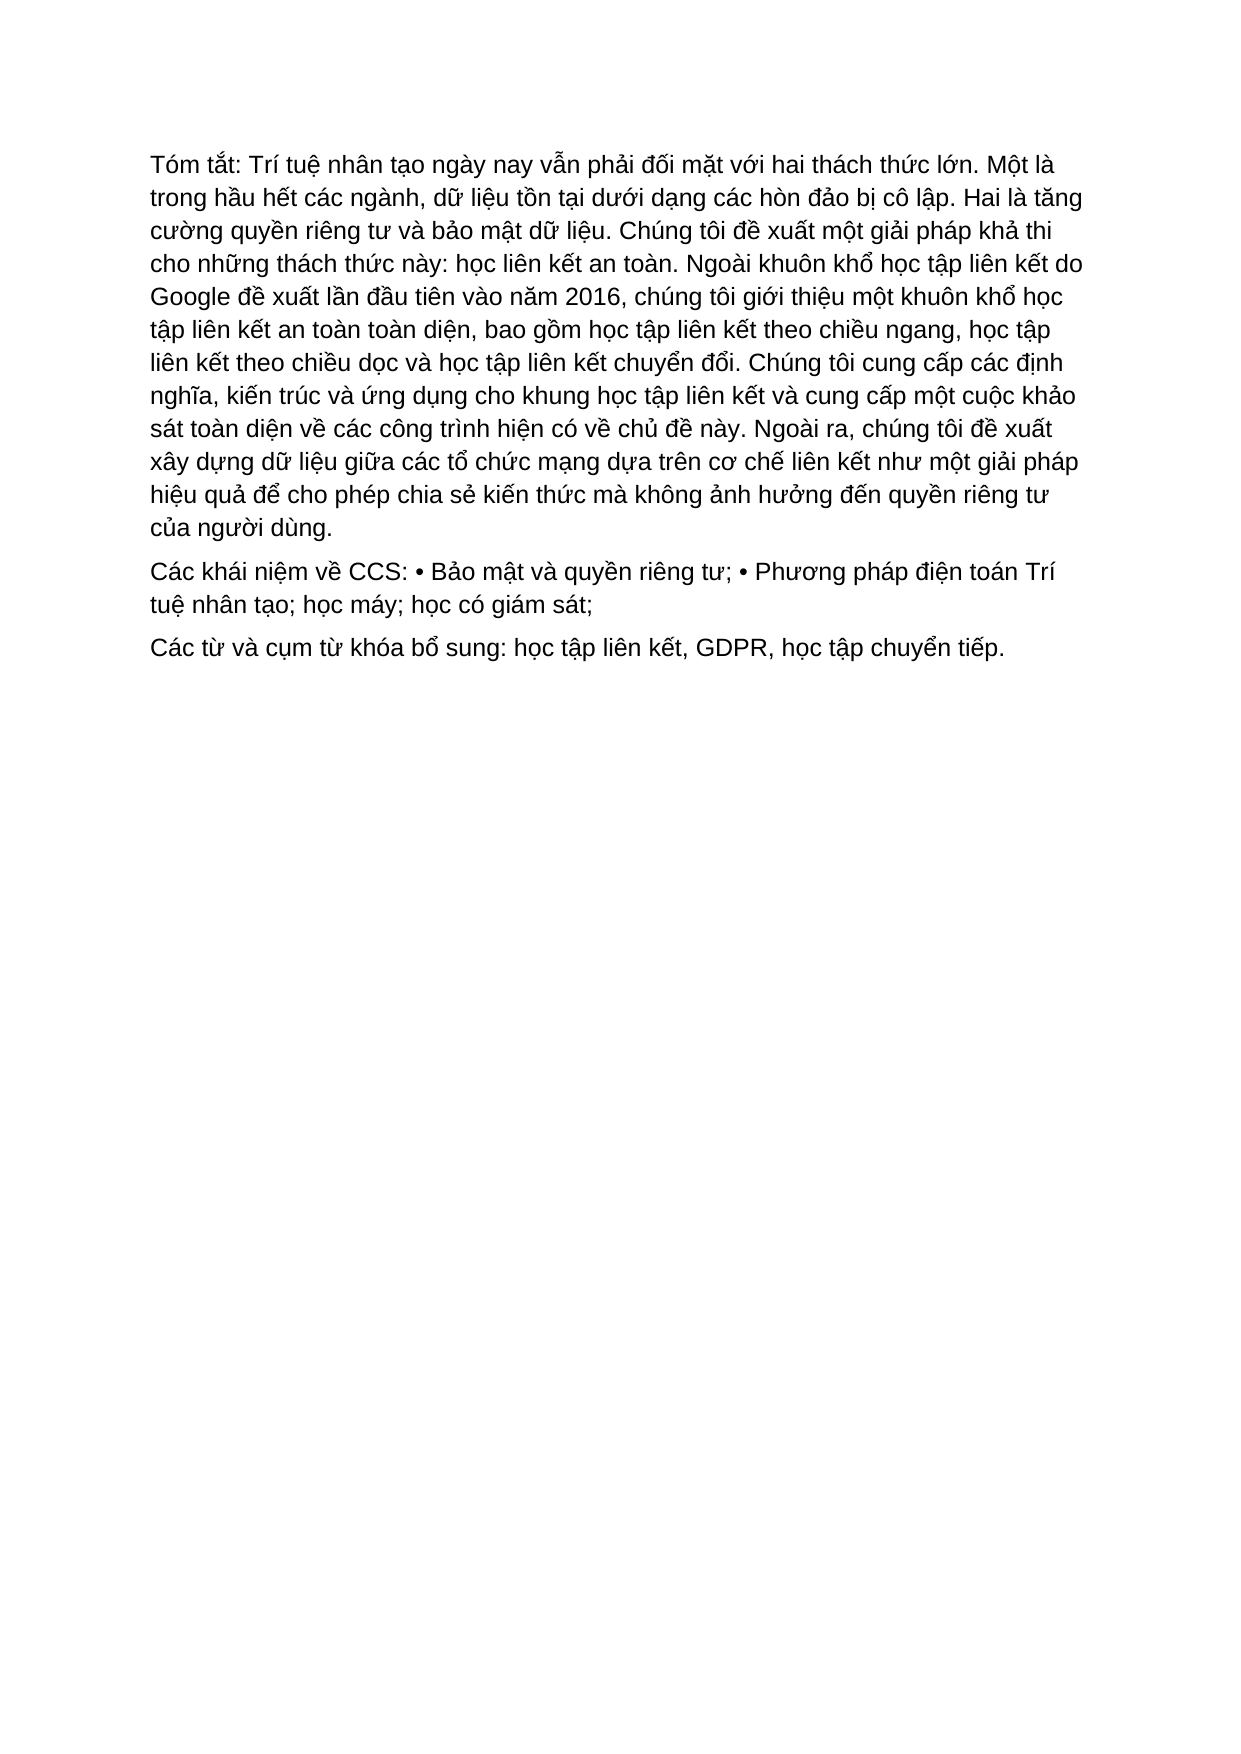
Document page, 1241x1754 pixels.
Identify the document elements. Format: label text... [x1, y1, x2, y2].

text Các khái niệm về CCS: • Bảo mật và quyền riêng tư; • Phương pháp điện toán Trí tuệ nhân tạo; học máy; học có giám sát; [150, 557, 1090, 618]
text Tóm tắt: Trí tuệ nhân tạo ngày nay vẫn phải đối mặt với hai thách thức lớn. Một là trong hầu hết các ngành, dữ liệu tồn tại dưới dạng các hòn đảo bị cô lập. Hai là tăng cường quyền riêng tư và bảo mật dữ liệu. Chúng tôi đề xuất một giải pháp khả thi cho những thách thức này: học liên kết an toàn. Ngoài khuôn khổ học tập liên kết do Google đề xuất lần đầu tiên vào năm 2016, chúng tôi giới thiệu một khuôn khổ học tập liên kết an toàn toàn diện, bao gồm học tập liên kết theo chiều ngang, học tập liên kết theo chiều dọc và học tập liên kết chuyển đổi. Chúng tôi cung cấp các định nghĩa, kiến trúc và ứng dụng cho khung học tập liên kết và cung cấp một cuộc khảo sát toàn diện về các công trình hiện có về chủ đề này. Ngoài ra, chúng tôi đề xuất xây dựng dữ liệu giữa các tổ chức mạng dựa trên cơ chế liên kết như một giải pháp hiệu quả để cho phép chia sẻ kiến thức mà không ảnh hưởng đến quyền riêng tư của người dùng. [150, 150, 1090, 542]
text Các từ và cụm từ khóa bổ sung: học tập liên kết, GDPR, học tập chuyển tiếp. [150, 633, 1090, 662]
